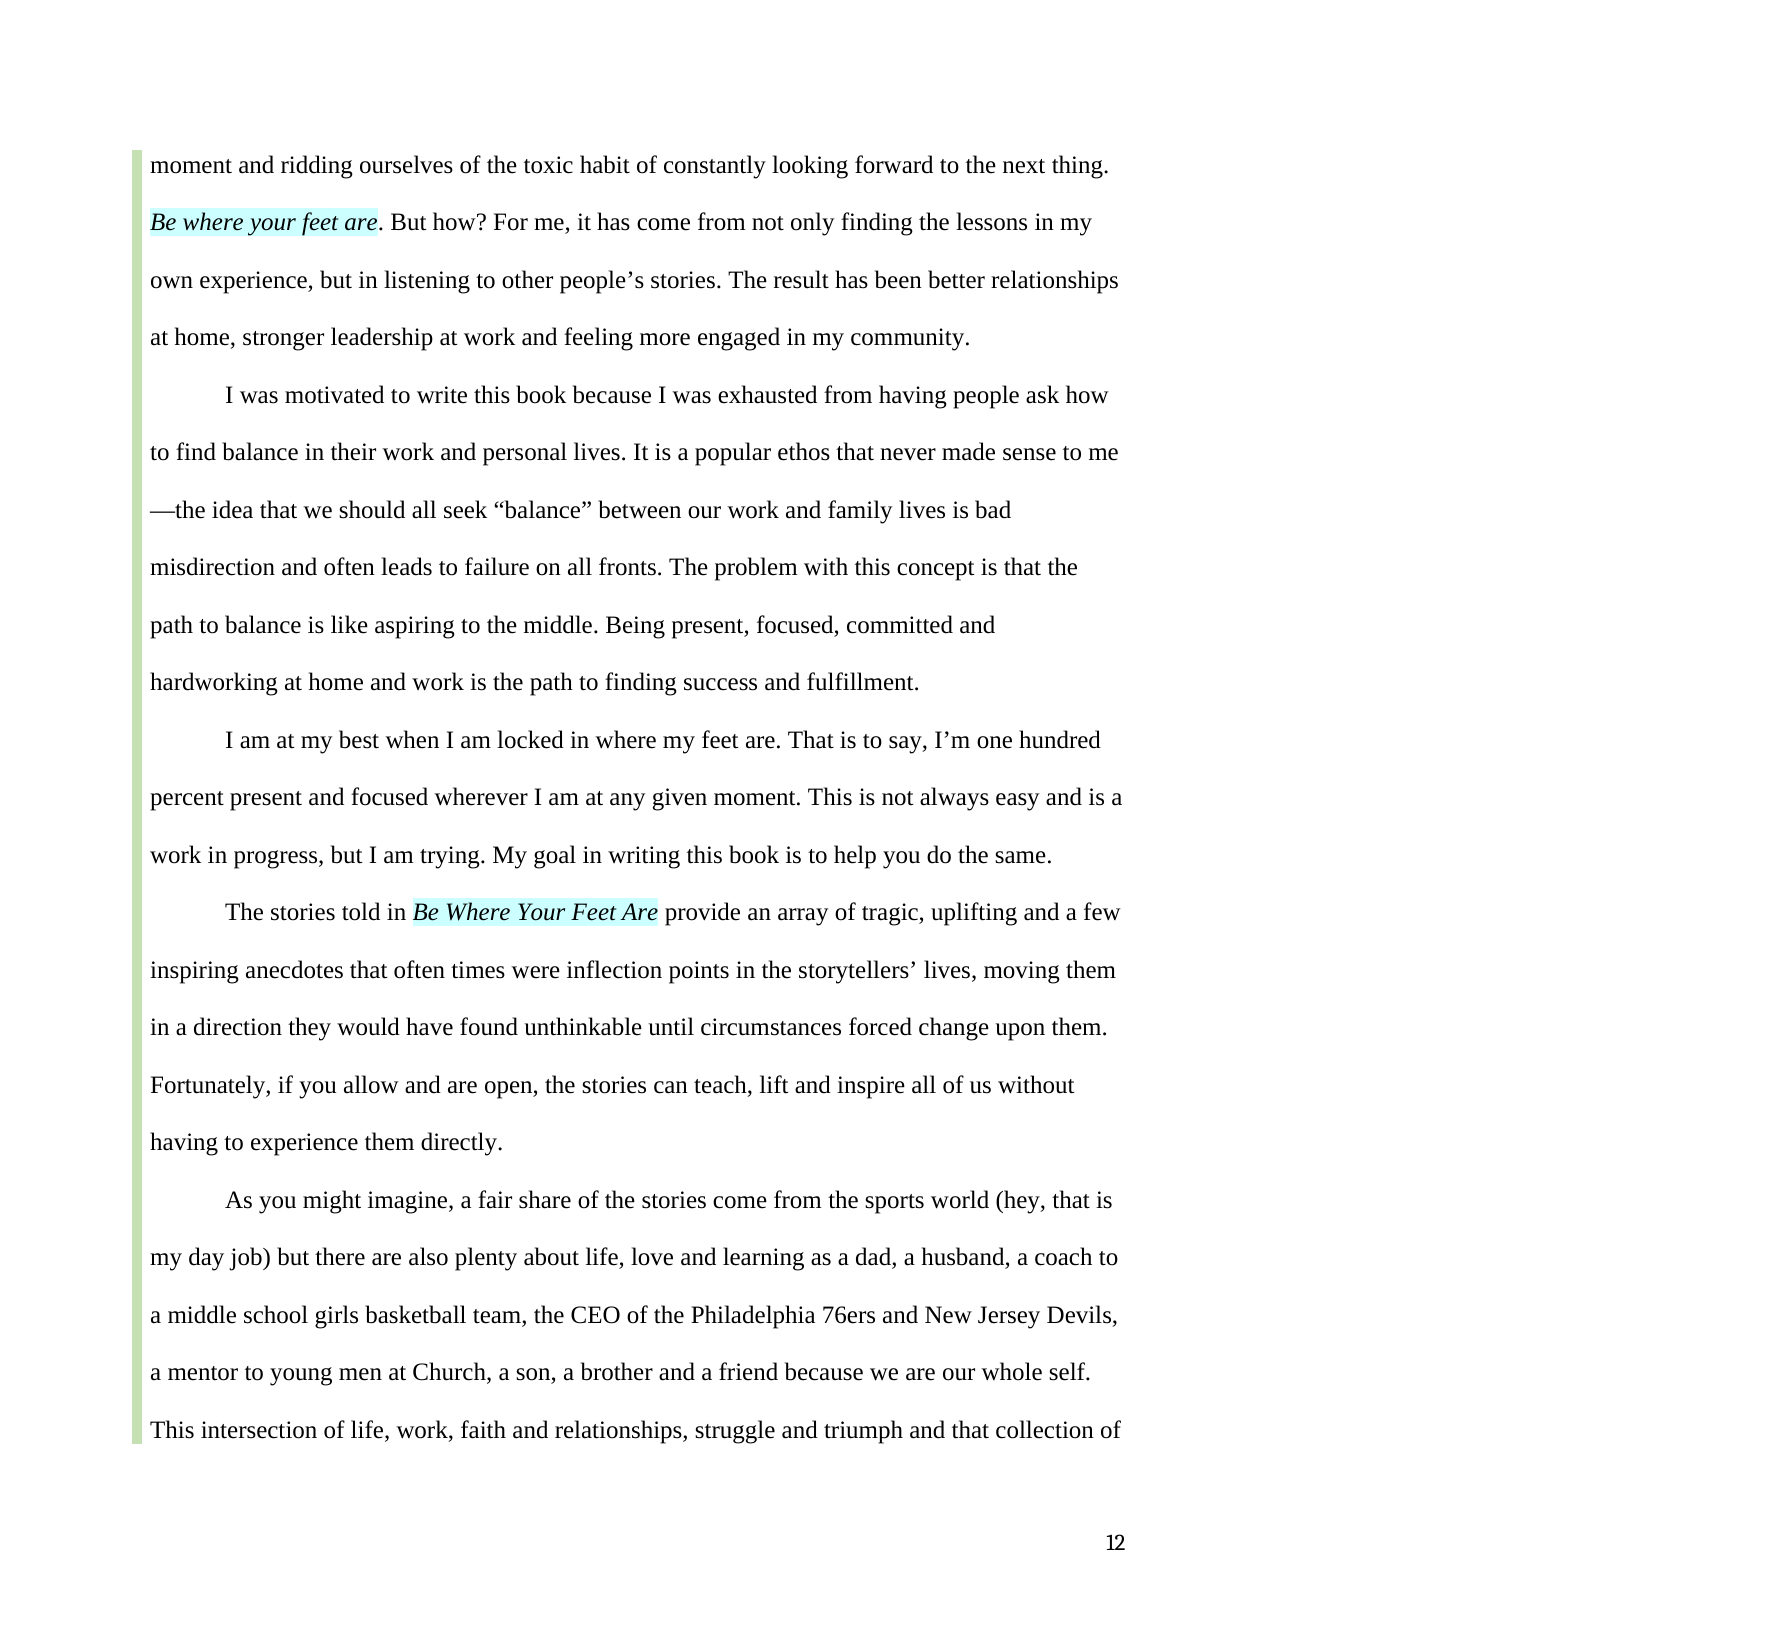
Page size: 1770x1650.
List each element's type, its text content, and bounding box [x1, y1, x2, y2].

text I was motivated to write this book because I was exhausted from having people ask how to find balance in their work and personal lives. It is a popular ethos that never made sense to me—the idea that we should all seek “balance” between our work and family lives is bad misdirection and often leads to failure on all fronts. The problem with this concept is that the path to balance is like aspiring to the middle. Being present, focused, committed and hardworking at home and work is the path to finding success and fulfillment. [142, 380, 1125, 696]
text I am at my best when I am locked in where my feet are. That is to say, I’m one hundred percent present and focused wherever I am at any given moment. This is not always easy and is a work in progress, but I am trying. My goal in writing this book is to help you do the same. [142, 725, 1125, 869]
text The stories told in Be Where Your Feet Are provide an array of tragic, uplifting and a few inspiring anecdotes that often times were inflection points in the storytellers’ lives, moving them in a direction they would have found unthinkable until circumstances forced change upon them. Fortunately, if you allow and are open, the stories can teach, lift and inspire all of us without having to experience them directly. [142, 897, 1125, 1156]
